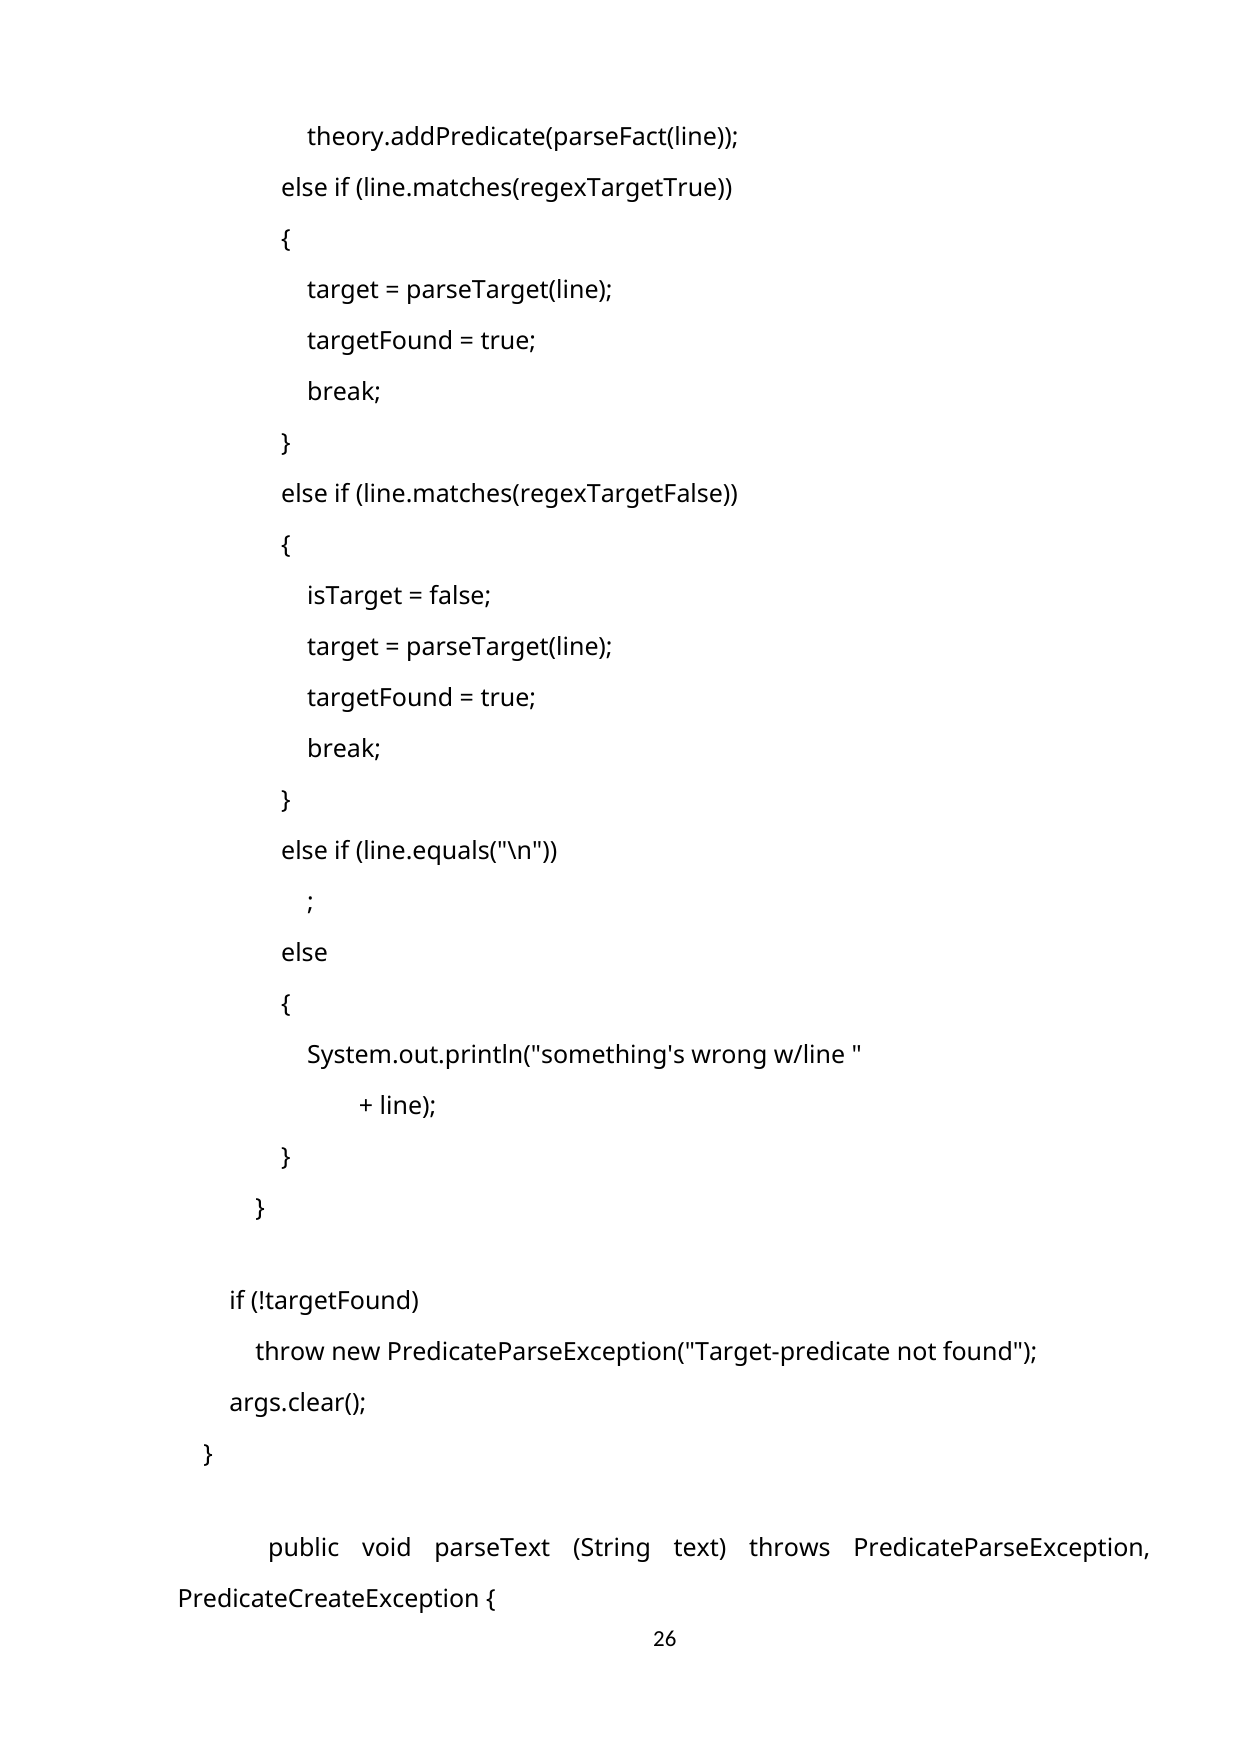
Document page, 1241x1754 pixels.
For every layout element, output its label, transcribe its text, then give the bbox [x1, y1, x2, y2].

text System.out.println("something's wrong w/line " [177, 1037, 1152, 1071]
text } [177, 782, 1152, 816]
text theory.addPredicate(parseFact(line)); [177, 118, 1152, 152]
text else if (line.matches(regexTargetTrue)) [177, 169, 1152, 203]
text else if (line.equals("\n")) [177, 833, 1152, 867]
text ; [177, 884, 1152, 918]
text } [177, 424, 1152, 458]
text targetFound = true; [177, 322, 1152, 356]
text args.clear(); [177, 1385, 1152, 1419]
text if (!targetFound) [177, 1283, 1152, 1317]
text + line); [177, 1088, 1152, 1122]
text isTarget = false; [177, 577, 1152, 612]
text } [177, 1436, 1152, 1470]
text { [177, 220, 1152, 254]
text target = parseTarget(line); [177, 271, 1152, 305]
text targetFound = true; [177, 679, 1152, 714]
text } [177, 1190, 1152, 1224]
text else if (line.matches(regexTargetFalse)) [177, 475, 1152, 509]
text { [177, 986, 1152, 1020]
text target = parseTarget(line); [177, 628, 1152, 663]
text { [177, 526, 1152, 561]
text break; [177, 731, 1152, 765]
text public void parseText (String text) throws PredicateParseException, PredicateCreateException { [177, 1529, 1152, 1614]
text else [177, 935, 1152, 969]
text throw new PredicateParseException("Target-predicate not found"); [177, 1334, 1152, 1368]
text break; [177, 373, 1152, 407]
text } [177, 1139, 1152, 1173]
